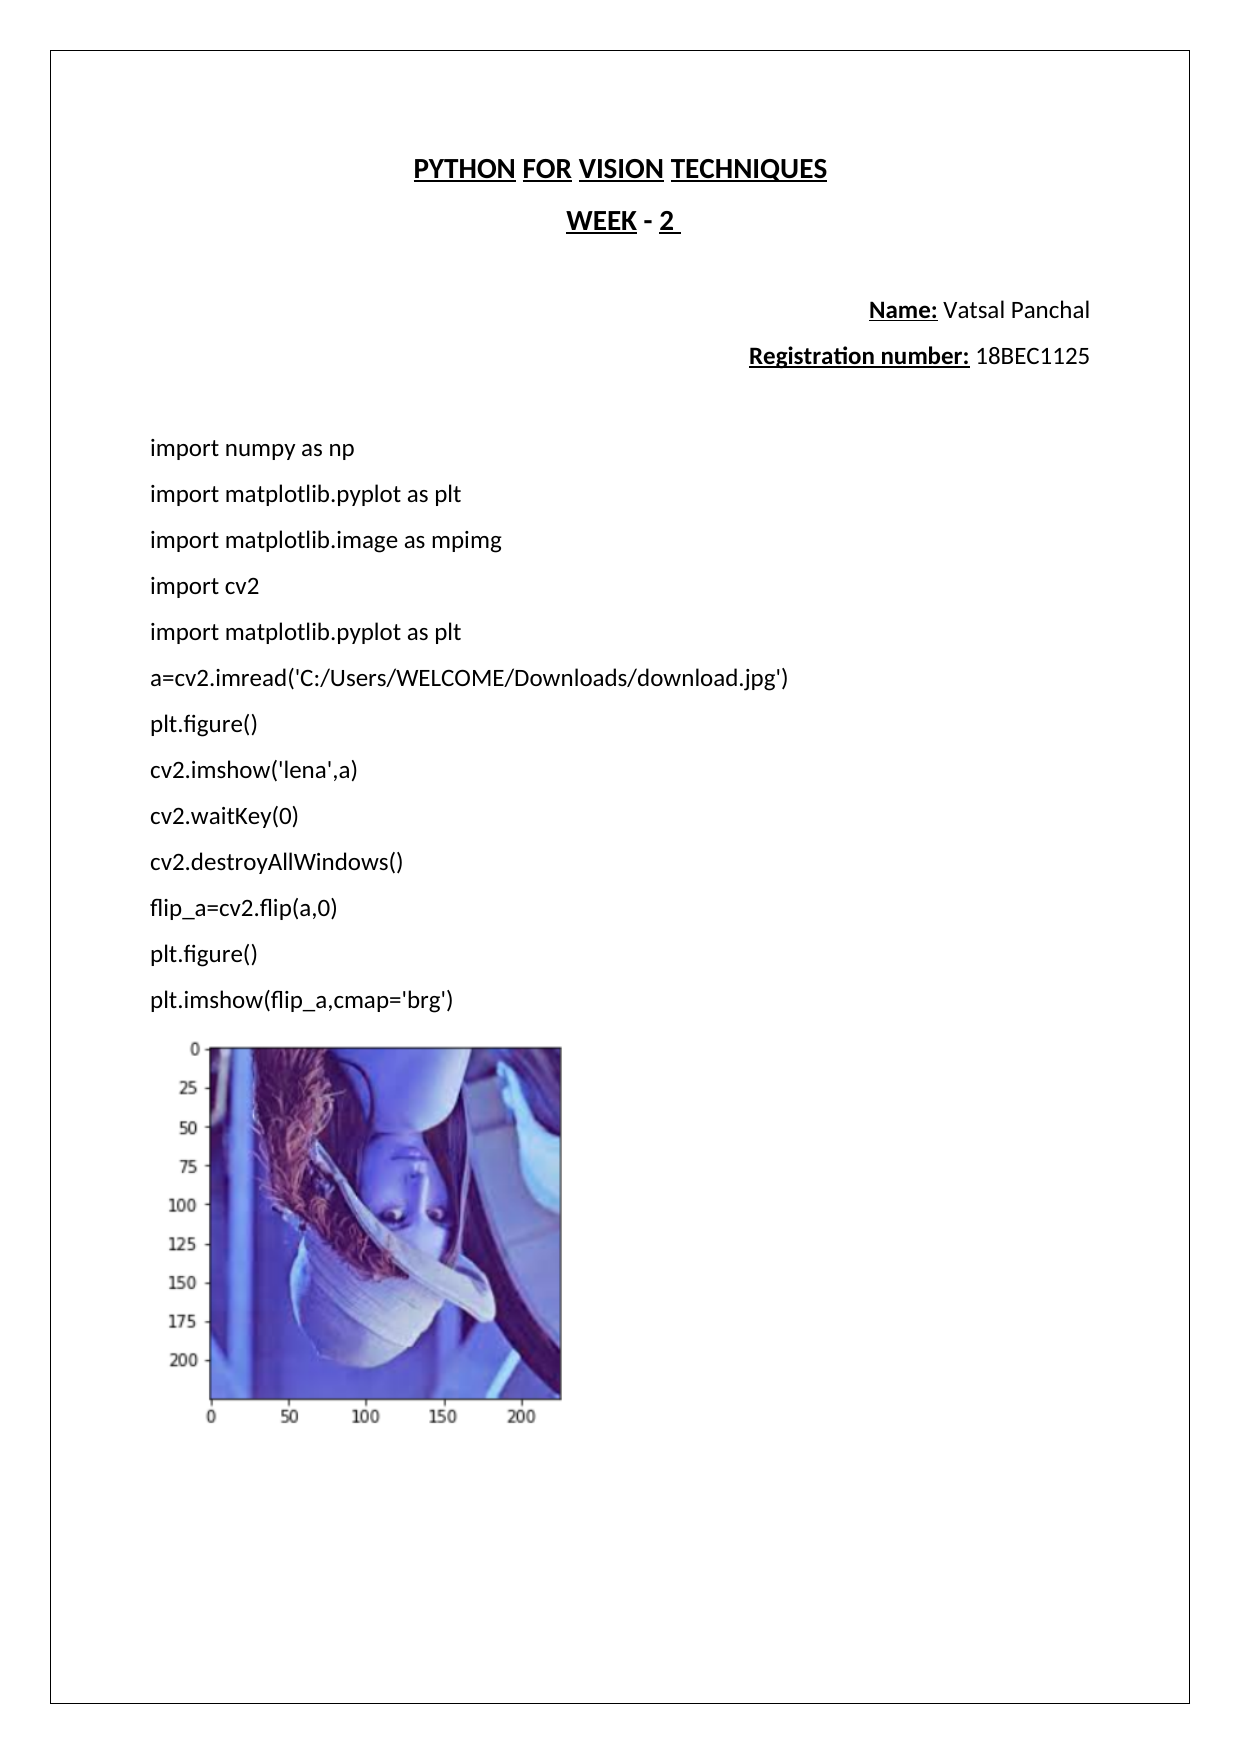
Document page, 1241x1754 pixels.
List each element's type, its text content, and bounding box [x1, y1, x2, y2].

text import matplotlib.pyplot as plt [150, 478, 1090, 508]
text cv2.imshow('lena',a) [150, 754, 1090, 785]
text plt.imshow(flip_a,cmap='brg') [150, 984, 1090, 1015]
text import cv2 [150, 570, 1090, 601]
text WEEK - 2 [150, 202, 1090, 237]
text plt.figure() [150, 708, 1090, 739]
text PYTHON FOR VISION TECHNIQUES [150, 150, 1090, 186]
text import matplotlib.pyplot as plt [150, 616, 1090, 647]
text import numpy as np [150, 432, 1090, 462]
text Registration number: 18BEC1125 [150, 340, 1090, 370]
text flip_a=cv2.flip(a,0) [150, 892, 1090, 923]
picture [150, 1030, 571, 1427]
text plt.figure() [150, 938, 1090, 969]
text Name: Vatsal Panchal [150, 294, 1090, 324]
text cv2.destroyAllWindows() [150, 846, 1090, 877]
text cv2.waitKey(0) [150, 800, 1090, 831]
text a=cv2.imread('C:/Users/WELCOME/Downloads/download.jpg') [150, 662, 1090, 693]
text import matplotlib.image as mpimg [150, 524, 1090, 554]
